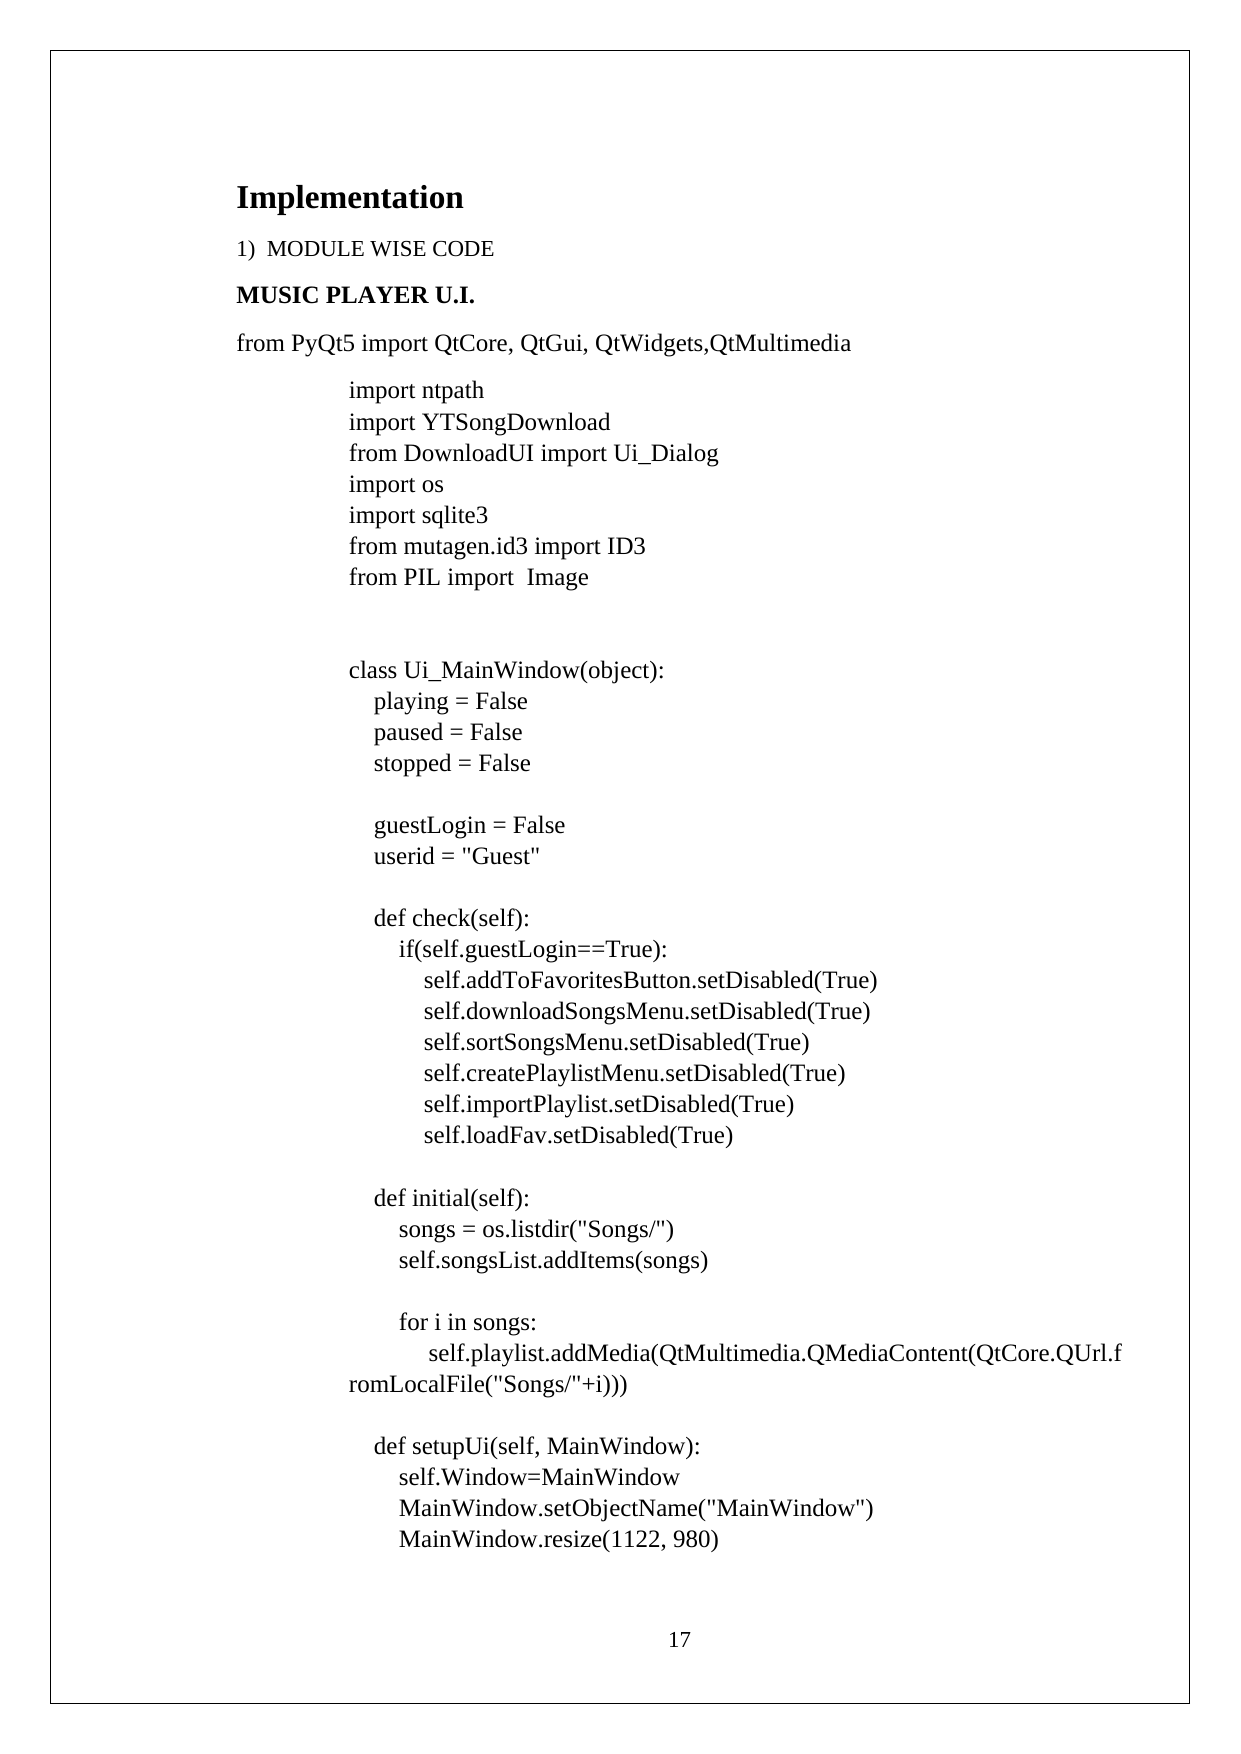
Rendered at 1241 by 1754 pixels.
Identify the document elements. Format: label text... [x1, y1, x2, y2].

list self.loadFav.setDisabled(True) [349, 1121, 1122, 1149]
list from mutagen.id3 import ID3 [349, 531, 1122, 559]
list self.downloadSongsMenu.setDisabled(True) [349, 996, 1122, 1025]
list import os [349, 469, 1122, 497]
list class Ui_MainWindow(object): [349, 655, 1122, 684]
text from PyQt5 import QtCore, QtGui, QtWidgets,QtMultimedia [236, 328, 1122, 357]
list self.playlist.addMedia(QtMultimedia.QMediaContent(QtCore.QUrl.fromLocalFile("Songs/"+i))) [349, 1338, 1122, 1398]
list import ntpath [349, 376, 1122, 404]
list self.Window=MainWindow [349, 1462, 1122, 1491]
list guestLogin = False [349, 810, 1122, 839]
text 1) MODULE WISE CODE [236, 235, 1122, 261]
text MUSIC PLAYER U.I. [236, 280, 1122, 309]
text Implementation [236, 177, 1122, 215]
list playing = False [349, 686, 1122, 715]
list def check(self): [349, 903, 1122, 932]
list from DownloadUI import Ui_Dialog [349, 438, 1122, 466]
list MainWindow.resize(1122, 980) [349, 1524, 1122, 1553]
list MainWindow.setObjectName("MainWindow") [349, 1493, 1122, 1522]
list self.songsList.addItems(songs) [349, 1245, 1122, 1273]
list userid = "Guest" [349, 841, 1122, 870]
list import sqlite3 [349, 500, 1122, 528]
list if(self.guestLogin==True): [349, 934, 1122, 963]
list def setupUi(self, MainWindow): [349, 1431, 1122, 1460]
list self.addToFavoritesButton.setDisabled(True) [349, 965, 1122, 994]
list for i in songs: [349, 1307, 1122, 1336]
list self.sortSongsMenu.setDisabled(True) [349, 1027, 1122, 1056]
list from PIL import Image [349, 562, 1122, 591]
list import YTSongDownload [349, 407, 1122, 435]
list self.createPlaylistMenu.setDisabled(True) [349, 1058, 1122, 1087]
list self.importPlaylist.setDisabled(True) [349, 1089, 1122, 1118]
list paused = False [349, 717, 1122, 746]
list def initial(self): [349, 1183, 1122, 1211]
list songs = os.listdir("Songs/") [349, 1214, 1122, 1242]
list stopped = False [349, 748, 1122, 777]
